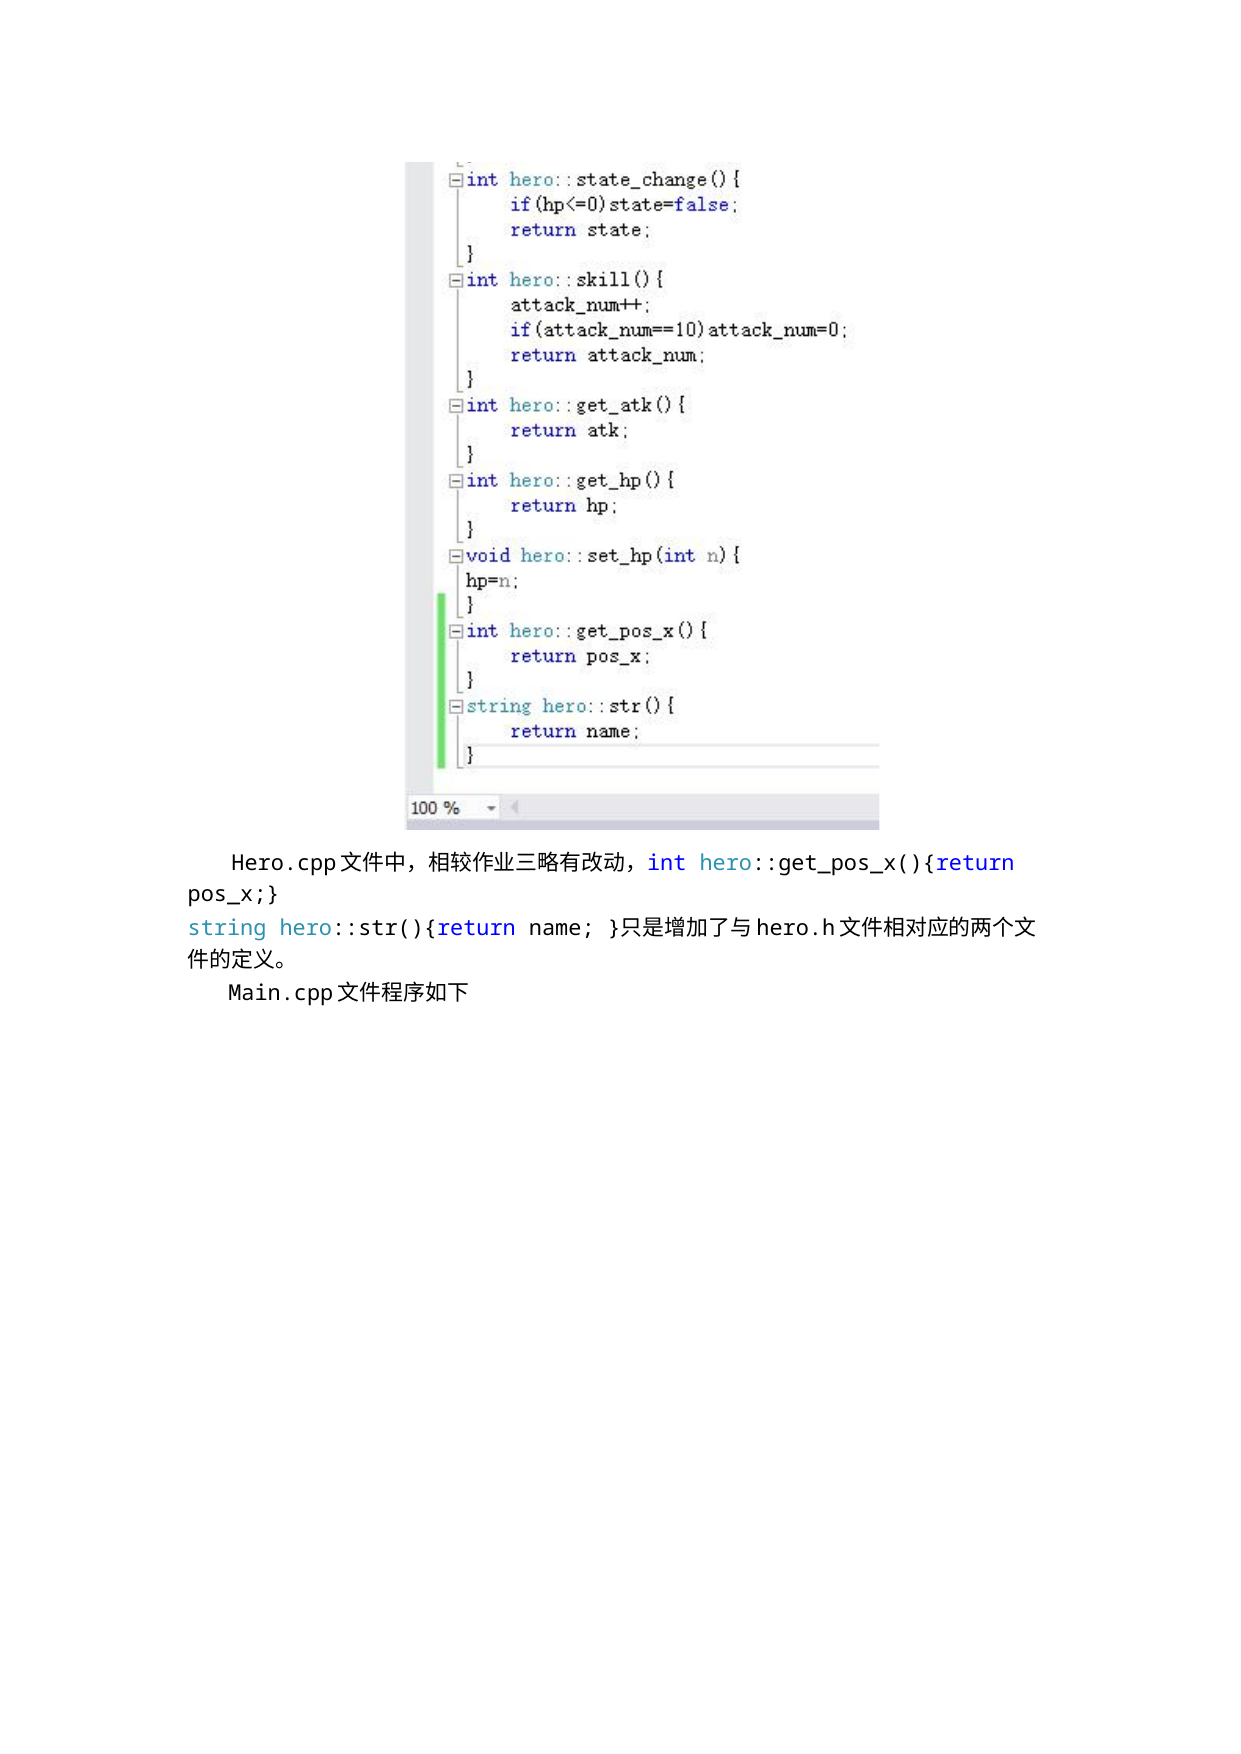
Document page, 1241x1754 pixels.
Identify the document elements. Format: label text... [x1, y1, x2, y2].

text Main.cpp文件程序如下 [187, 974, 1053, 1007]
text string hero::str(){return name; }只是增加了与hero.h文件相对应的两个文件的定义。 [187, 909, 1053, 974]
picture [404, 162, 880, 830]
text Hero.cpp文件中，相较作业三略有改动，int hero::get_pos_x(){return pos_x;} [187, 844, 1053, 909]
